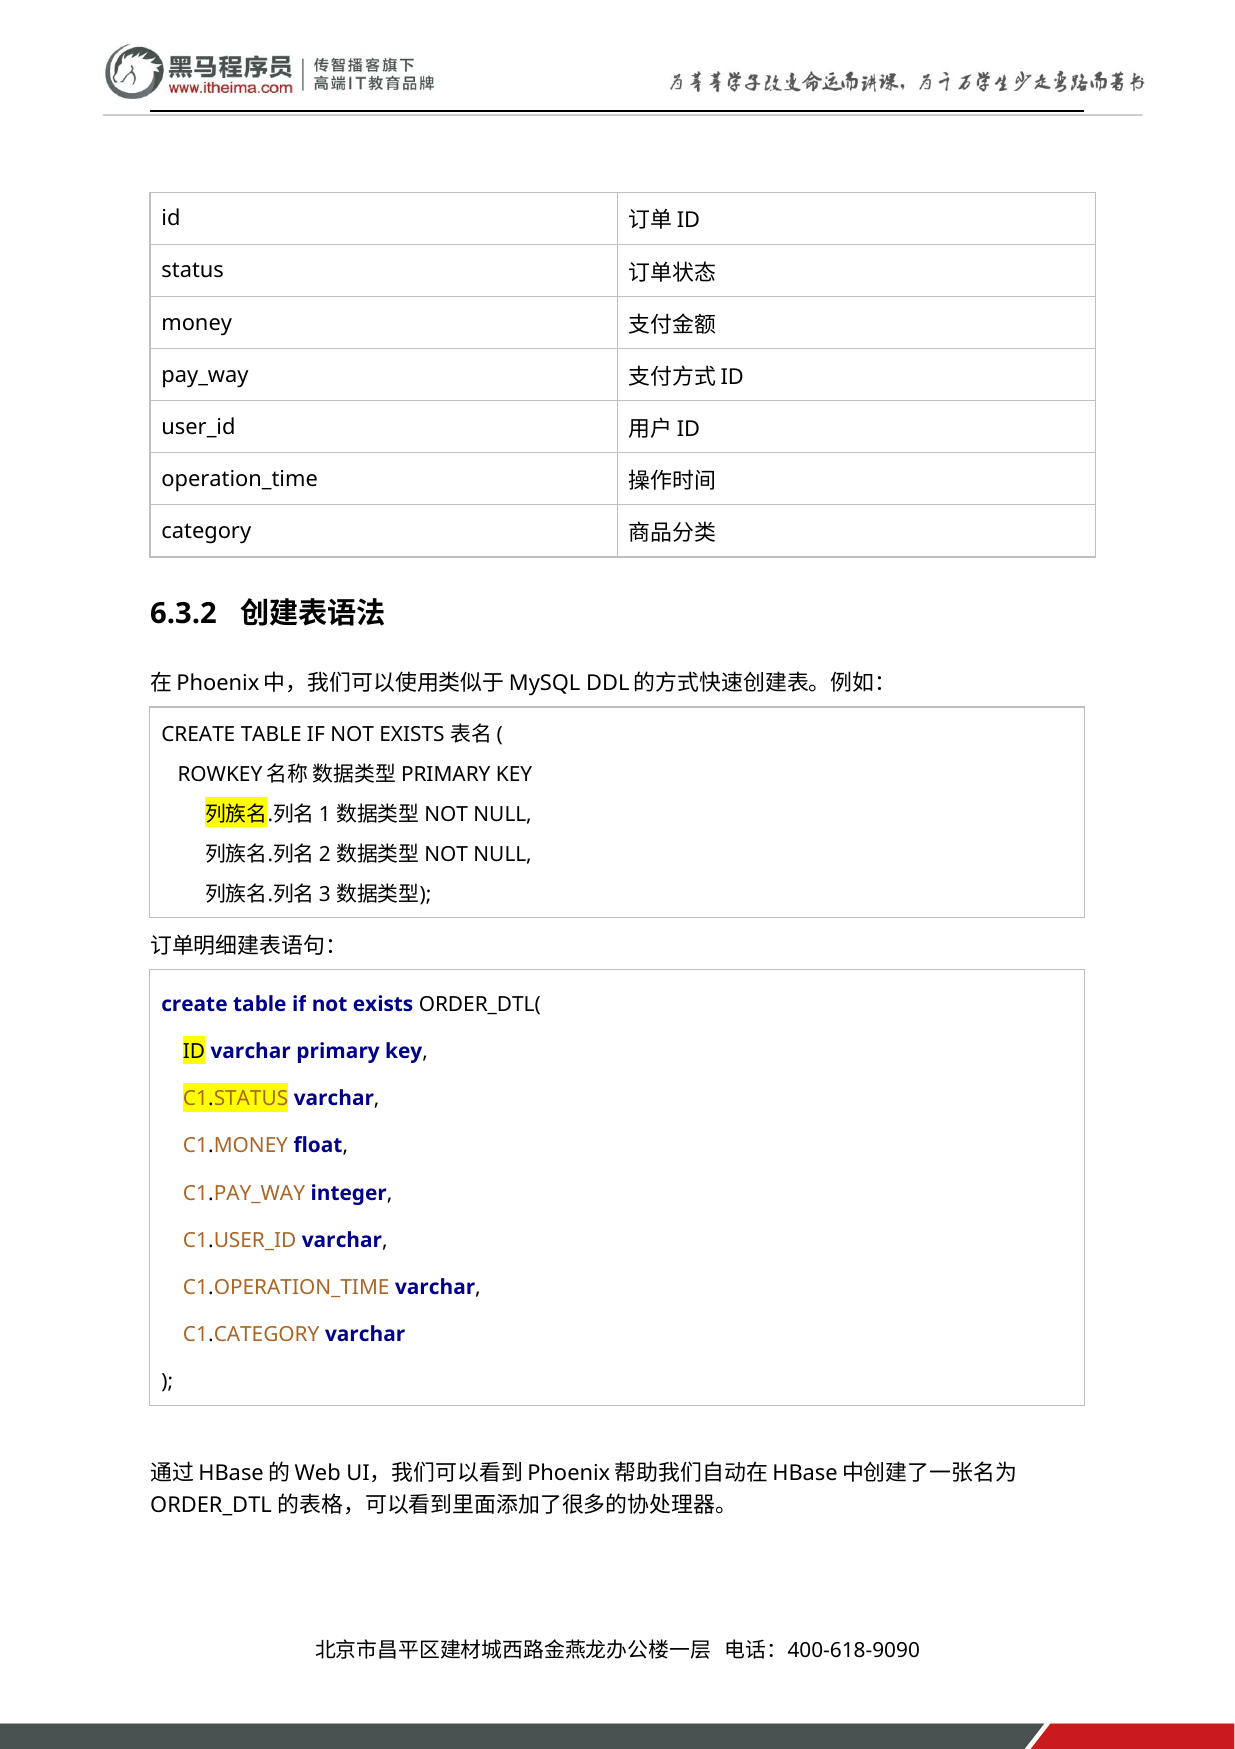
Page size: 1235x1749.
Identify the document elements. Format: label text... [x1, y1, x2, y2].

table_cell 支付金额 [618, 297, 1095, 348]
table_cell category [151, 505, 617, 556]
text 通过HBase的Web UI，我们可以看到Phoenix帮助我们自动在HBase中创建了一张名为 ORDER_DTL 的表格，可以看到里面添加了很多的协处理器。 [150, 1455, 1084, 1518]
table_cell 支付方式ID [618, 349, 1095, 400]
picture [0, 1664, 1235, 1749]
text 在Phoenix中，我们可以使用类似于MySQL DDL的方式快速创建表。例如： [150, 665, 1084, 697]
table_header create table if not exists ORDER_DTL( ID varchar primary key, C1.STATUS varchar, C1.MONEY float, C1.PAY_WAY integer, C1.USER_ID varchar, C1.OPERATION_TIME varchar, C1.CATEGORY varchar ); [150, 970, 1084, 1404]
table_cell status [151, 245, 617, 296]
table_cell 订单状态 [618, 245, 1095, 296]
table_cell operation_time [151, 453, 617, 504]
text 订单明细建表语句： [150, 928, 1084, 959]
table_cell 订单ID [618, 193, 1095, 244]
table_cell pay_way [151, 349, 617, 400]
table_header CREATE TABLE IF NOT EXISTS 表名 ( ROWKEY名称 数据类型 PRIMARY KEY 列族名.列名1 数据类型 NOT NULL, 列族名.列名2 数据类型 NOT NULL, 列族名.列名3 数据类型); [150, 708, 1084, 917]
table_cell 用户ID [618, 401, 1095, 452]
table_cell money [151, 297, 617, 348]
table_cell id [151, 193, 617, 244]
table_cell 商品分类 [618, 505, 1095, 556]
table_cell user_id [151, 401, 617, 452]
subtitle 创建表语法 [150, 590, 1084, 632]
table_cell 操作时间 [618, 453, 1095, 504]
picture [0, 0, 1235, 123]
